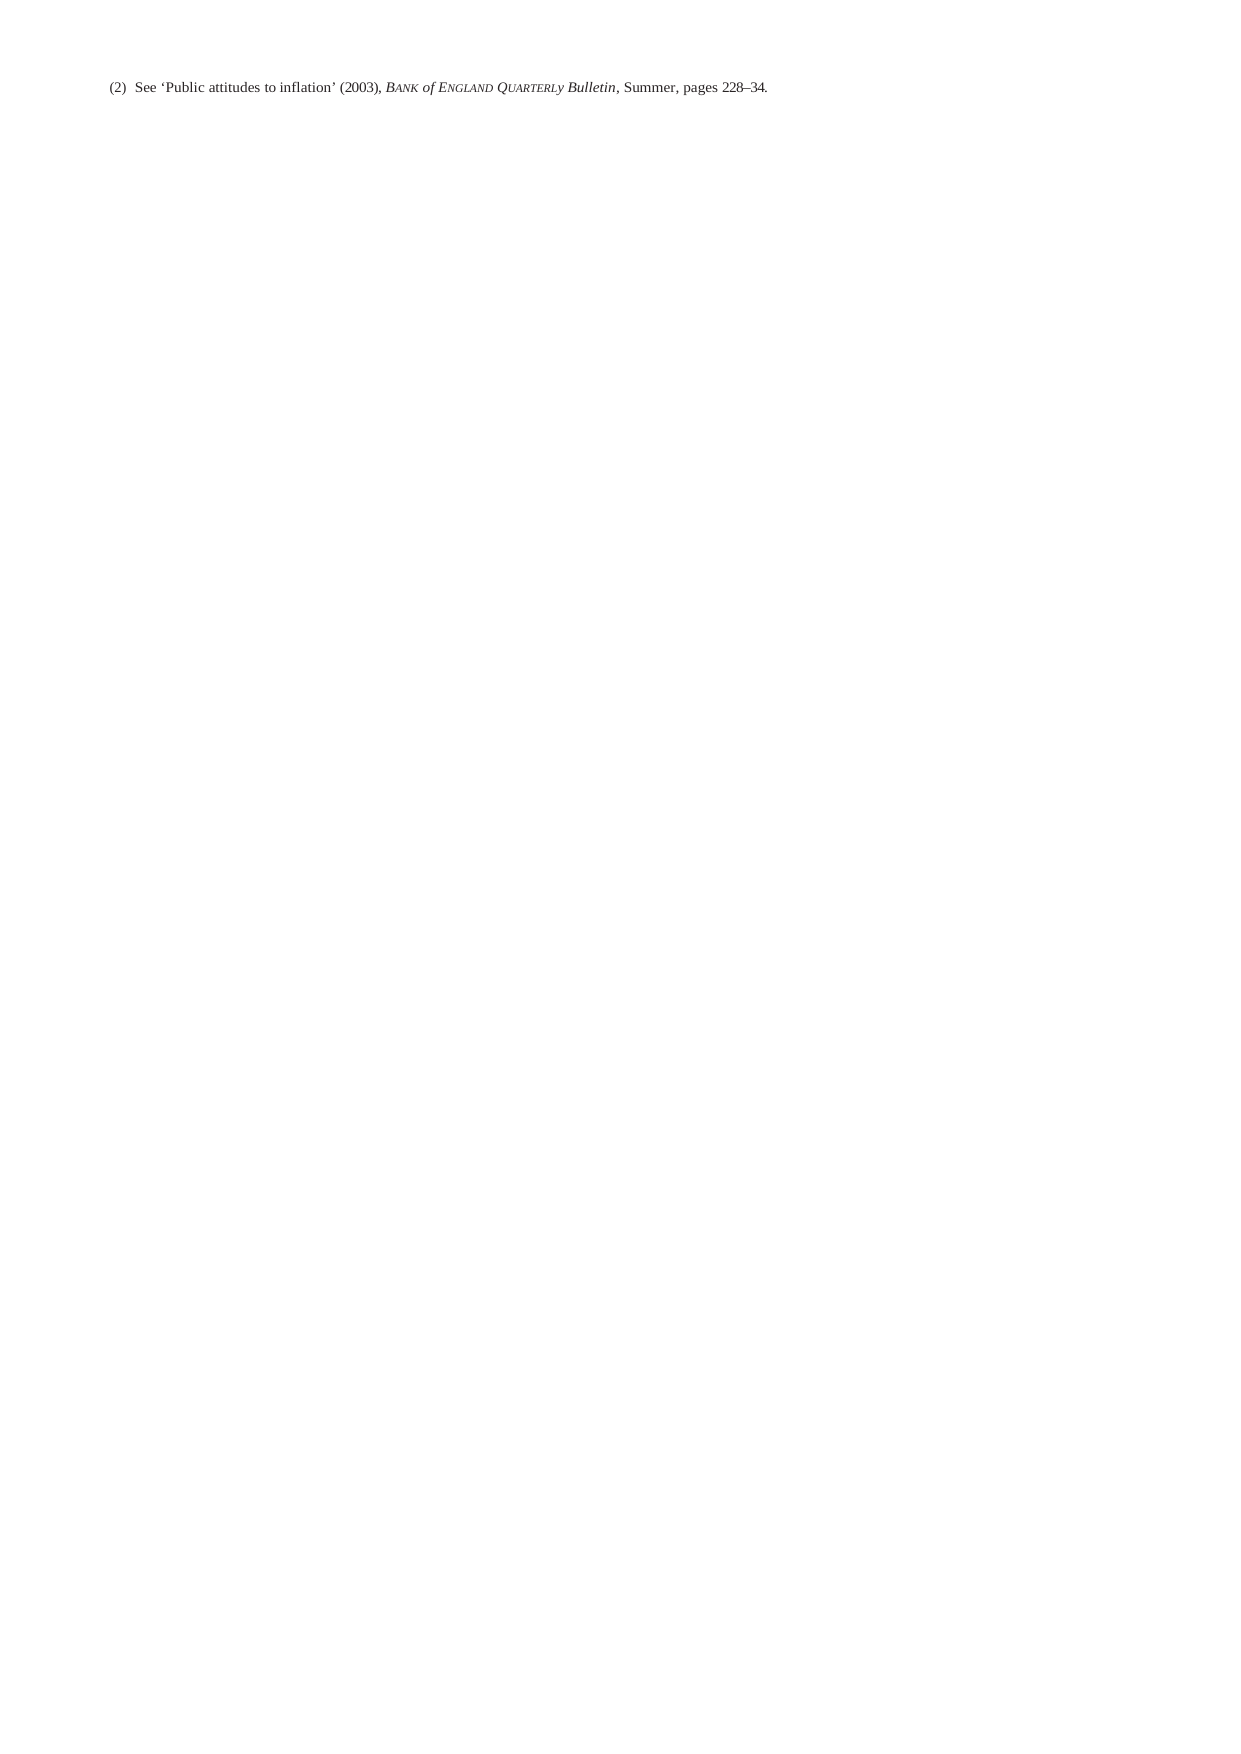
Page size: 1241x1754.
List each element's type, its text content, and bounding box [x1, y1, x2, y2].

list See ‘Public attitudes to inflation’ (2003), Bank of England Quarterly Bulletin, Summer, pages 228–34. [109, 79, 1176, 96]
